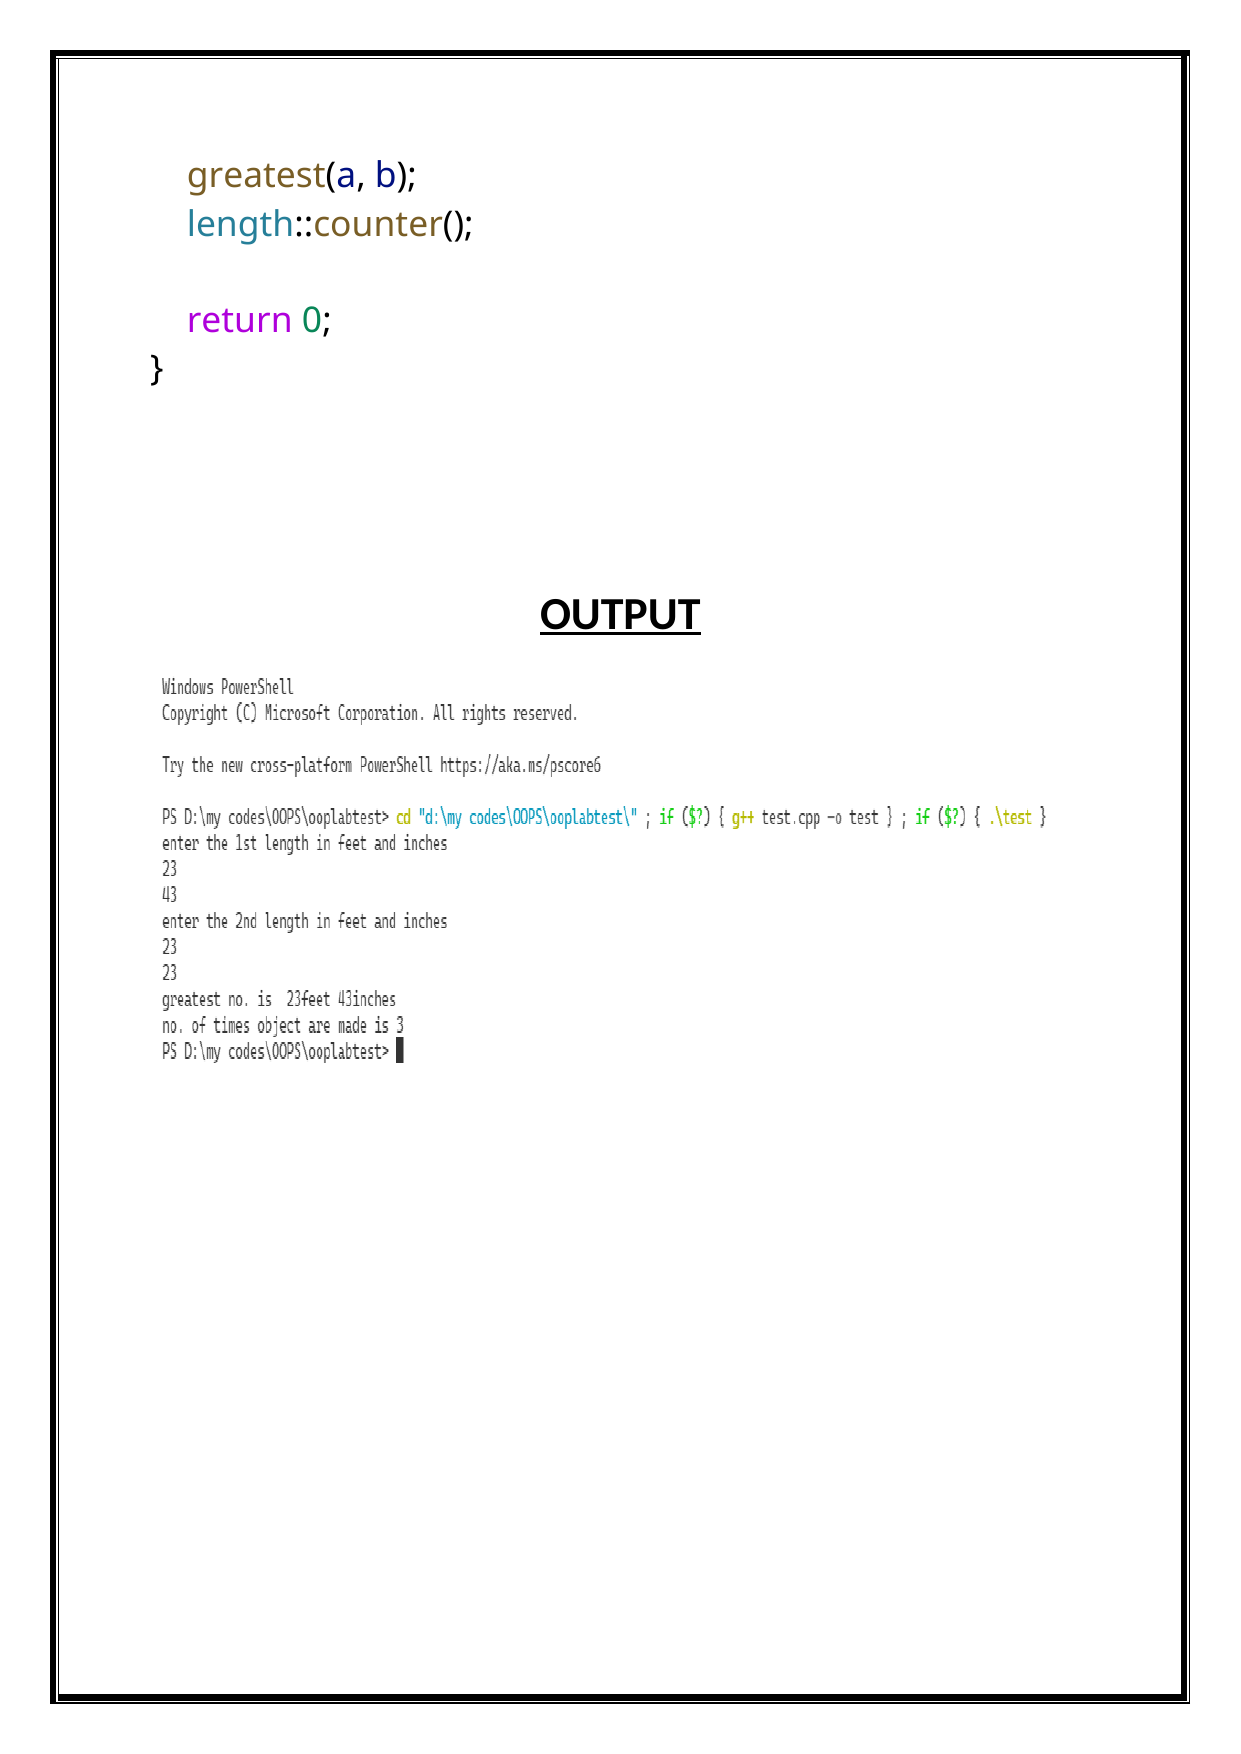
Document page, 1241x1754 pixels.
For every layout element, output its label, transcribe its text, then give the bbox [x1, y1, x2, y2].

text } [150, 343, 1090, 391]
text greatest(a, b); [150, 150, 1090, 198]
text OUTPUT [150, 585, 1090, 641]
text return 0; [150, 295, 1090, 343]
picture [150, 672, 1091, 1181]
text length::counter(); [150, 198, 1090, 246]
